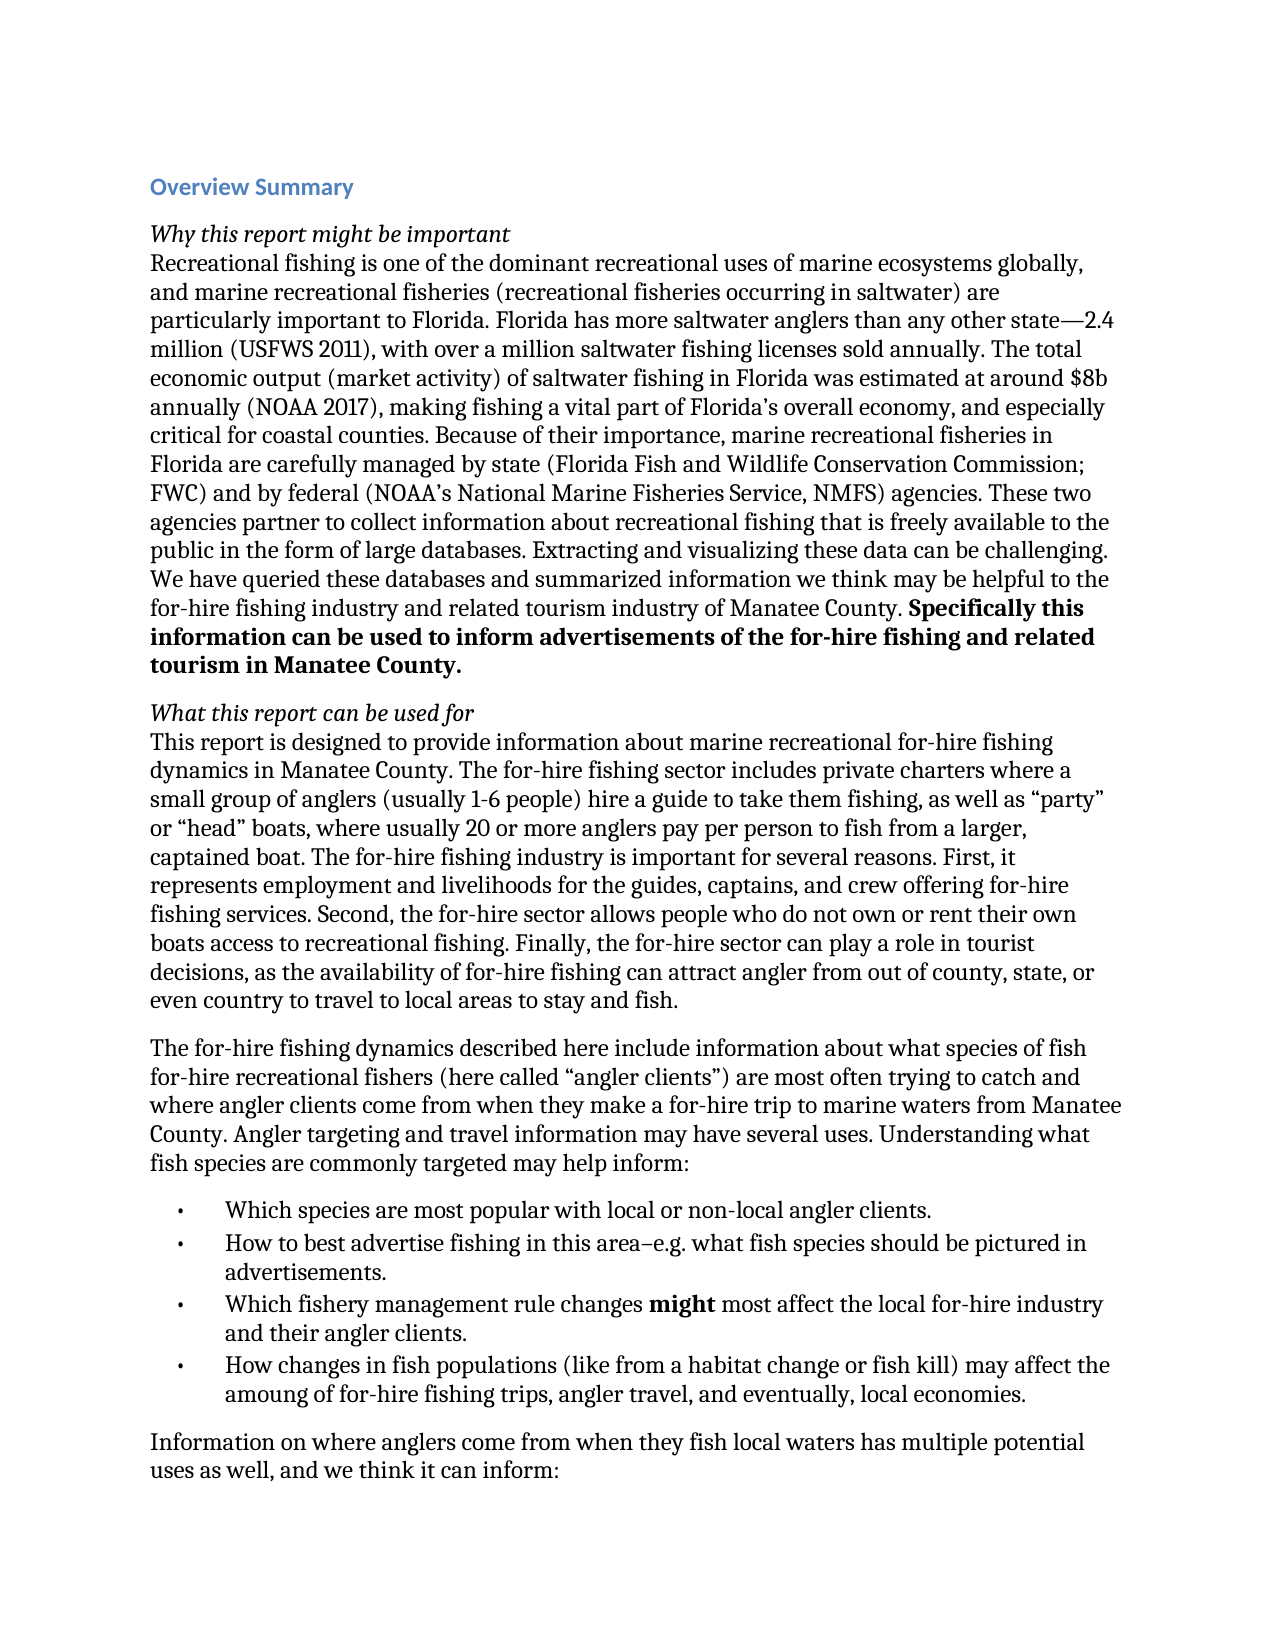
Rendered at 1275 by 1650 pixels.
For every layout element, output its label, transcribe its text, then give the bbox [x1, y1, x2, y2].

list How to best advertise fishing in this area–e.g. what fish species should be pictured in advertisements. [175, 1229, 1125, 1286]
subtitle Overview Summary [150, 171, 1125, 201]
text What this report can be used for This report is designed to provide information about marine recreational for-hire fishing dynamics in Manatee County. The for-hire fishing sector includes private charters where a small group of anglers (usually 1-6 people) hire a guide to take them fishing, as well as “party” or “head” boats, where usually 20 or more anglers pay per person to fish from a larger, captained boat. The for-hire fishing industry is important for several reasons. First, it represents employment and livelihoods for the guides, captains, and crew offering for-hire fishing services. Second, the for-hire sector allows people who do not own or rent their own boats access to recreational fishing. Finally, the for-hire sector can play a role in tourist decisions, as the availability of for-hire fishing can attract angler from out of county, state, or even country to travel to local areas to stay and fish. [150, 699, 1125, 1015]
text The for-hire fishing dynamics described here include information about what species of fish for-hire recreational fishers (here called “angler clients”) are most often trying to catch and where angler clients come from when they make a for-hire trip to marine waters from Manatee County. Angler targeting and travel information may have several uses. Understanding what fish species are commonly targeted may help inform: [150, 1034, 1125, 1178]
text Why this report might be important Recreational fishing is one of the dominant recreational uses of marine ecosystems globally, and marine recreational fisheries (recreational fisheries occurring in saltwater) are particularly important to Florida. Florida has more saltwater anglers than any other state—2.4 million (USFWS 2011), with over a million saltwater fishing licenses sold annually. The total economic output (market activity) of saltwater fishing in Florida was estimated at around $8b annually (NOAA 2017), making fishing a vital part of Florida’s overall economy, and especially critical for coastal counties. Because of their importance, marine recreational fisheries in Florida are carefully managed by state (Florida Fish and Wildlife Conservation Commission; FWC) and by federal (NOAA’s National Marine Fisheries Service, NMFS) agencies. These two agencies partner to collect information about recreational fishing that is freely available to the public in the form of large databases. Extracting and visualizing these data can be challenging. We have queried these databases and summarized information we think may be helpful to the for-hire fishing industry and related tourism industry of Manatee County. Specifically this information can be used to inform advertisements of the for-hire fishing and related tourism in Manatee County. [150, 220, 1125, 680]
list Which fishery management rule changes might most affect the local for-hire industry and their angler clients. [175, 1290, 1125, 1348]
text Information on where anglers come from when they fish local waters has multiple potential uses as well, and we think it can inform: [150, 1428, 1125, 1485]
list Which species are most popular with local or non-local angler clients. [175, 1196, 1125, 1225]
list How changes in fish populations (like from a habitat change or fish kill) may affect the amoung of for-hire fishing trips, angler travel, and eventually, local economies. [175, 1351, 1125, 1409]
